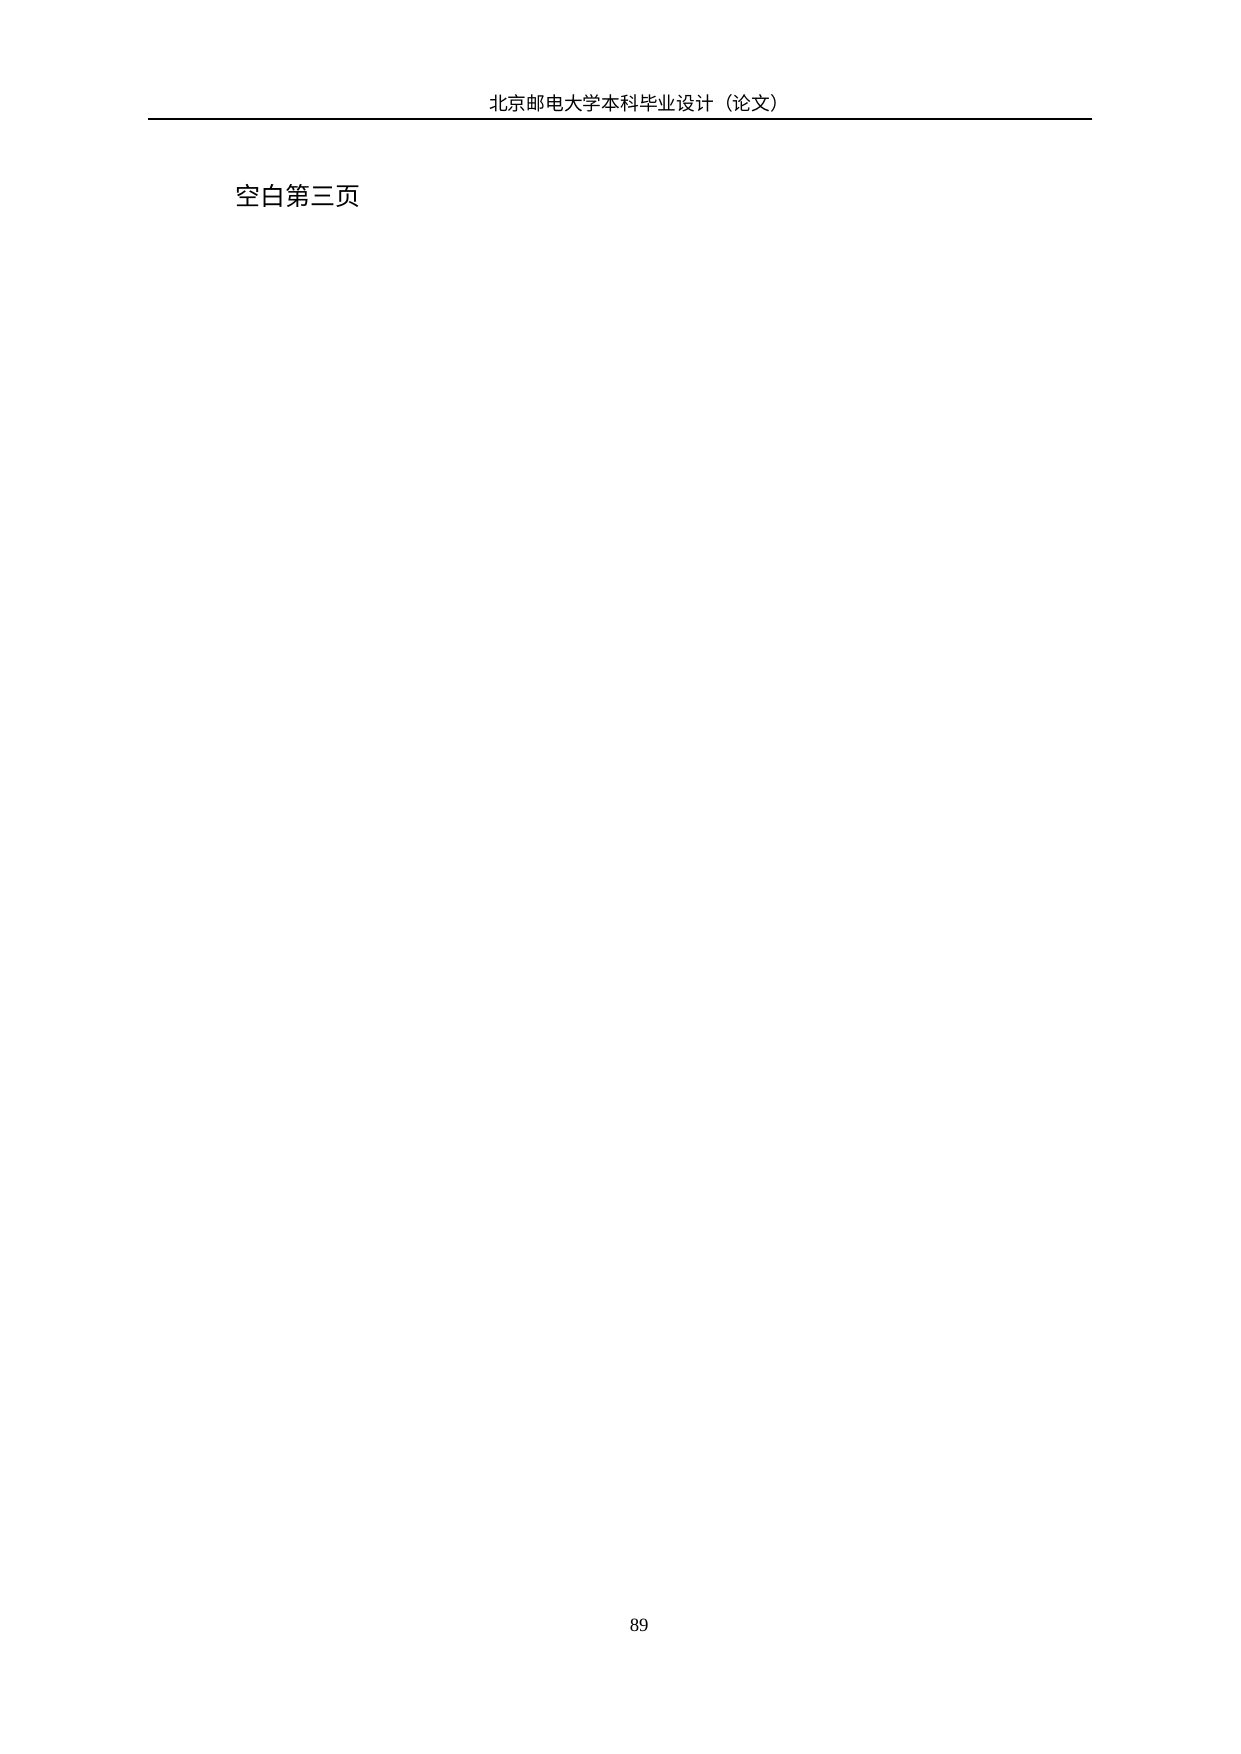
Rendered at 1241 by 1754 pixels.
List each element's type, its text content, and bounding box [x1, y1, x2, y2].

list 空白第三页 [235, 162, 1092, 227]
